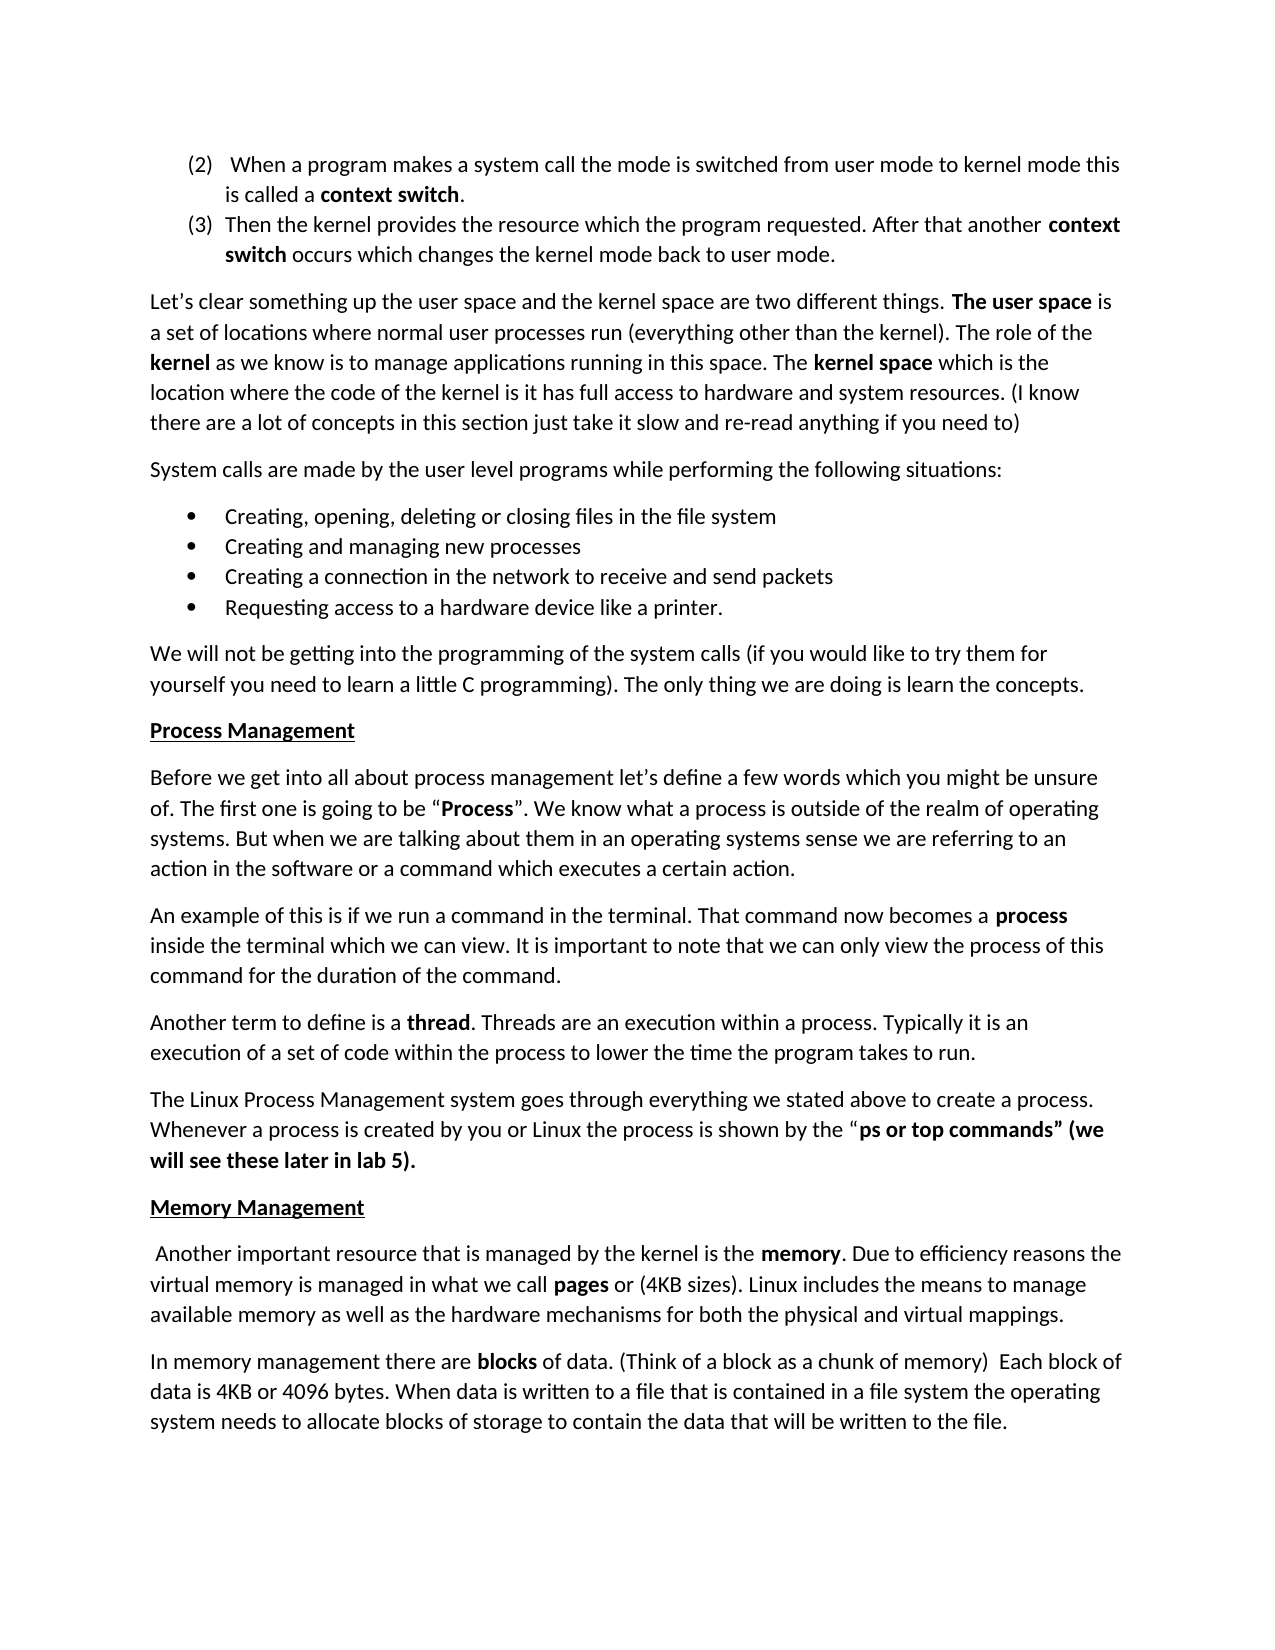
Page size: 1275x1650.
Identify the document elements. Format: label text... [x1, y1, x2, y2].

list Creating and managing new processes [187, 532, 1125, 560]
text Another important resource that is managed by the kernel is the memory. Due to efficiency reasons the virtual memory is managed in what we call pages or (4KB sizes). Linux includes the means to manage available memory as well as the hardware mechanisms for both the physical and virtual mappings. [150, 1239, 1125, 1328]
list Creating a connection in the network to receive and send packets [187, 562, 1125, 591]
text The Linux Process Management system goes through everything we stated above to create a process. Whenever a process is created by you or Linux the process is shown by the “ps or top commands” (we will see these later in lab 5). [150, 1085, 1125, 1174]
text Another term to define is a thread. Threads are an execution within a process. Typically it is an execution of a set of code within the process to lower the time the program takes to run. [150, 1008, 1125, 1067]
text In memory management there are blocks of data. (Think of a block as a chunk of memory) Each block of data is 4KB or 4096 bytes. When data is written to a file that is contained in a file system the operating system needs to allocate blocks of storage to contain the data that will be written to the file. [150, 1347, 1125, 1435]
list When a program makes a system call the mode is switched from user mode to kernel mode this is called a context switch. [187, 150, 1125, 208]
text Memory Management [150, 1193, 1125, 1221]
text Before we get into all about process management let’s define a few words which you might be unsure of. The first one is going to be “Process”. We know what a process is outside of the realm of operating systems. But when we are talking about them in an operating systems sense we are referring to an action in the software or a command which executes a certain action. [150, 763, 1125, 882]
text System calls are made by the user level programs while performing the following situations: [150, 455, 1125, 483]
list Creating, opening, deleting or closing files in the file system [187, 502, 1125, 530]
list Requesting access to a hardware device like a printer. [187, 593, 1125, 621]
text Let’s clear something up the user space and the kernel space are two different things. The user space is a set of locations where normal user processes run (everything other than the kernel). The role of the kernel as we know is to manage applications running in this space. The kernel space which is the location where the code of the kernel is it has full access to hardware and system resources. (I know there are a lot of concepts in this section just take it slow and re-read anything if you need to) [150, 287, 1125, 436]
text We will not be getting into the programming of the system calls (if you would like to try them for yourself you need to learn a little C programming). The only thing we are doing is learn the concepts. [150, 639, 1125, 698]
list Then the kernel provides the resource which the program requested. After that another context switch occurs which changes the kernel mode back to user mode. [187, 210, 1125, 269]
text An example of this is if we run a command in the terminal. That command now becomes a process inside the terminal which we can view. It is important to note that we can only view the process of this command for the duration of the command. [150, 901, 1125, 989]
text Process Management [150, 717, 1125, 745]
